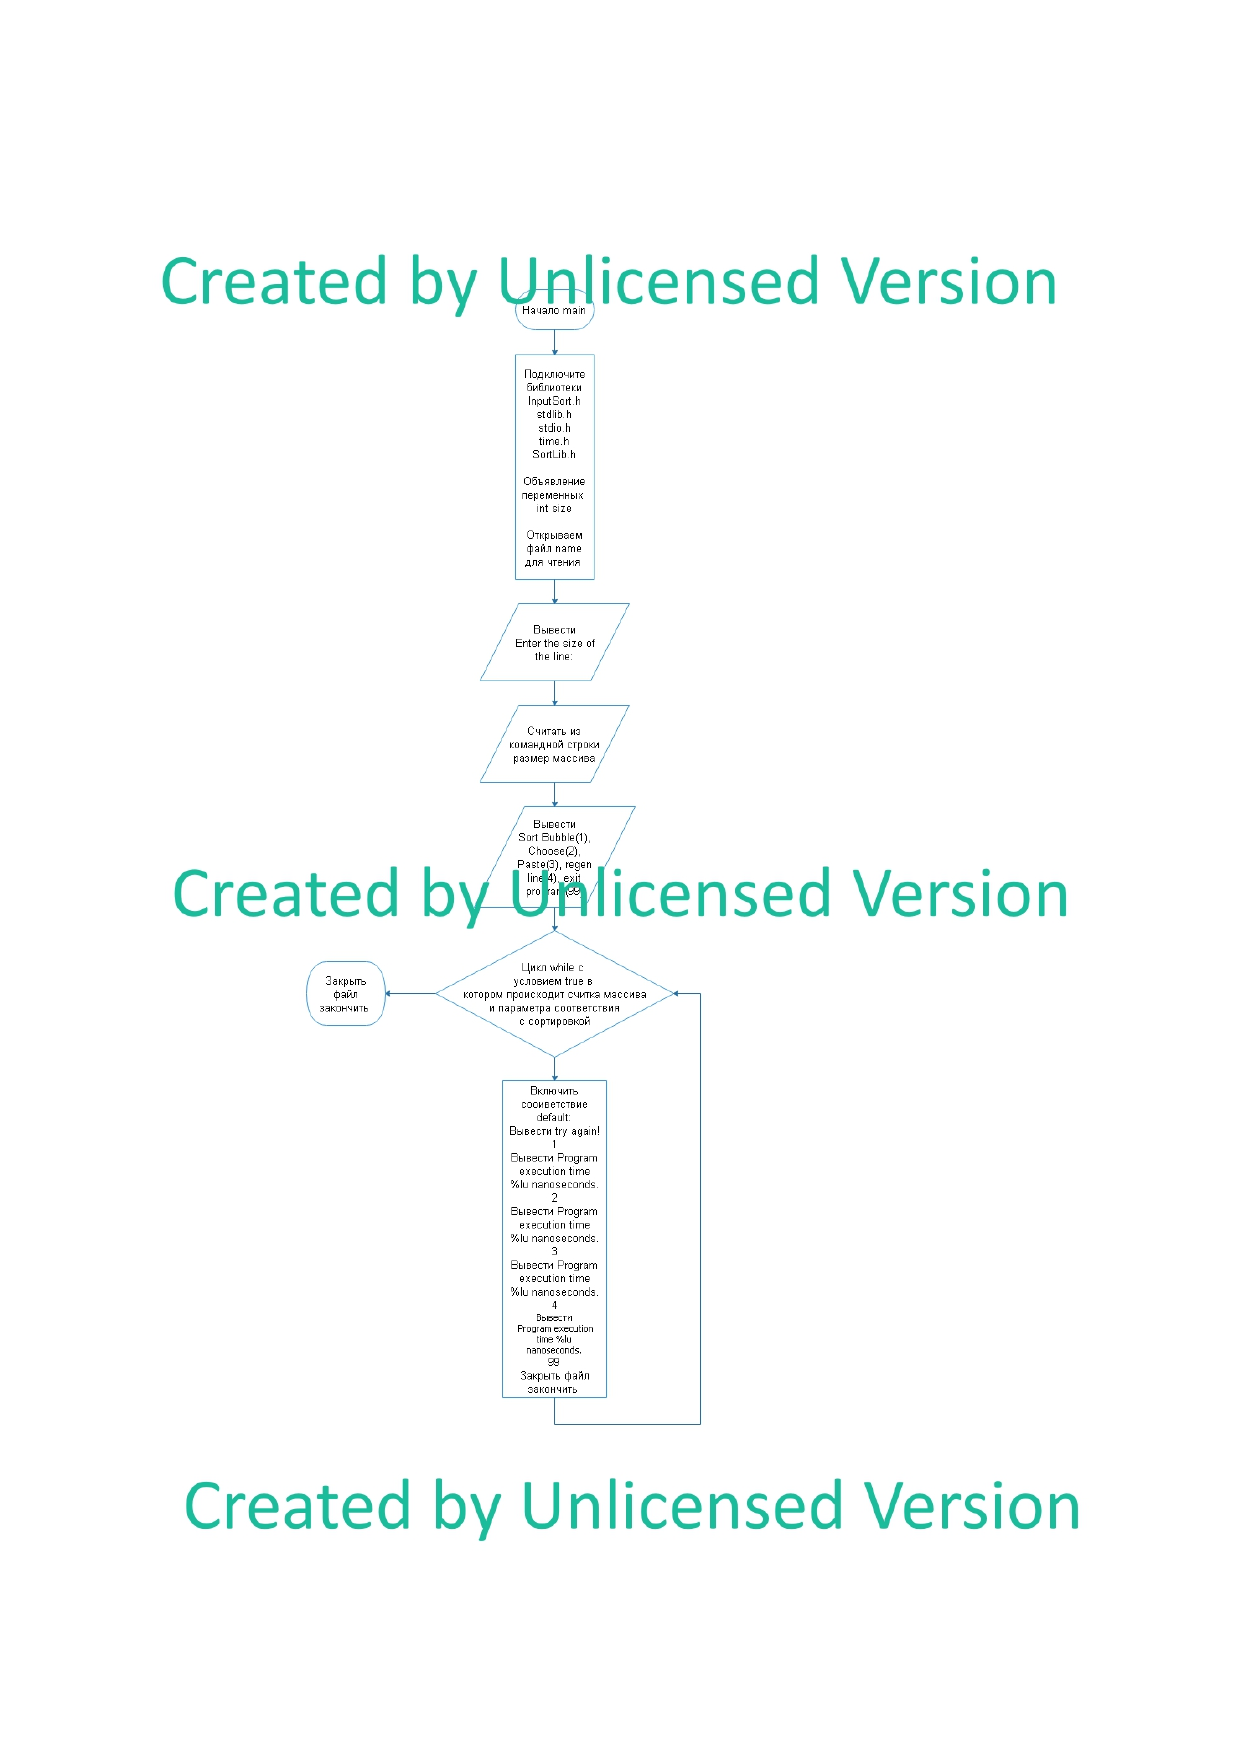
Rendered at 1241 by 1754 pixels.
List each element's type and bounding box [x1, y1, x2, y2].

picture [150, 225, 1091, 1555]
